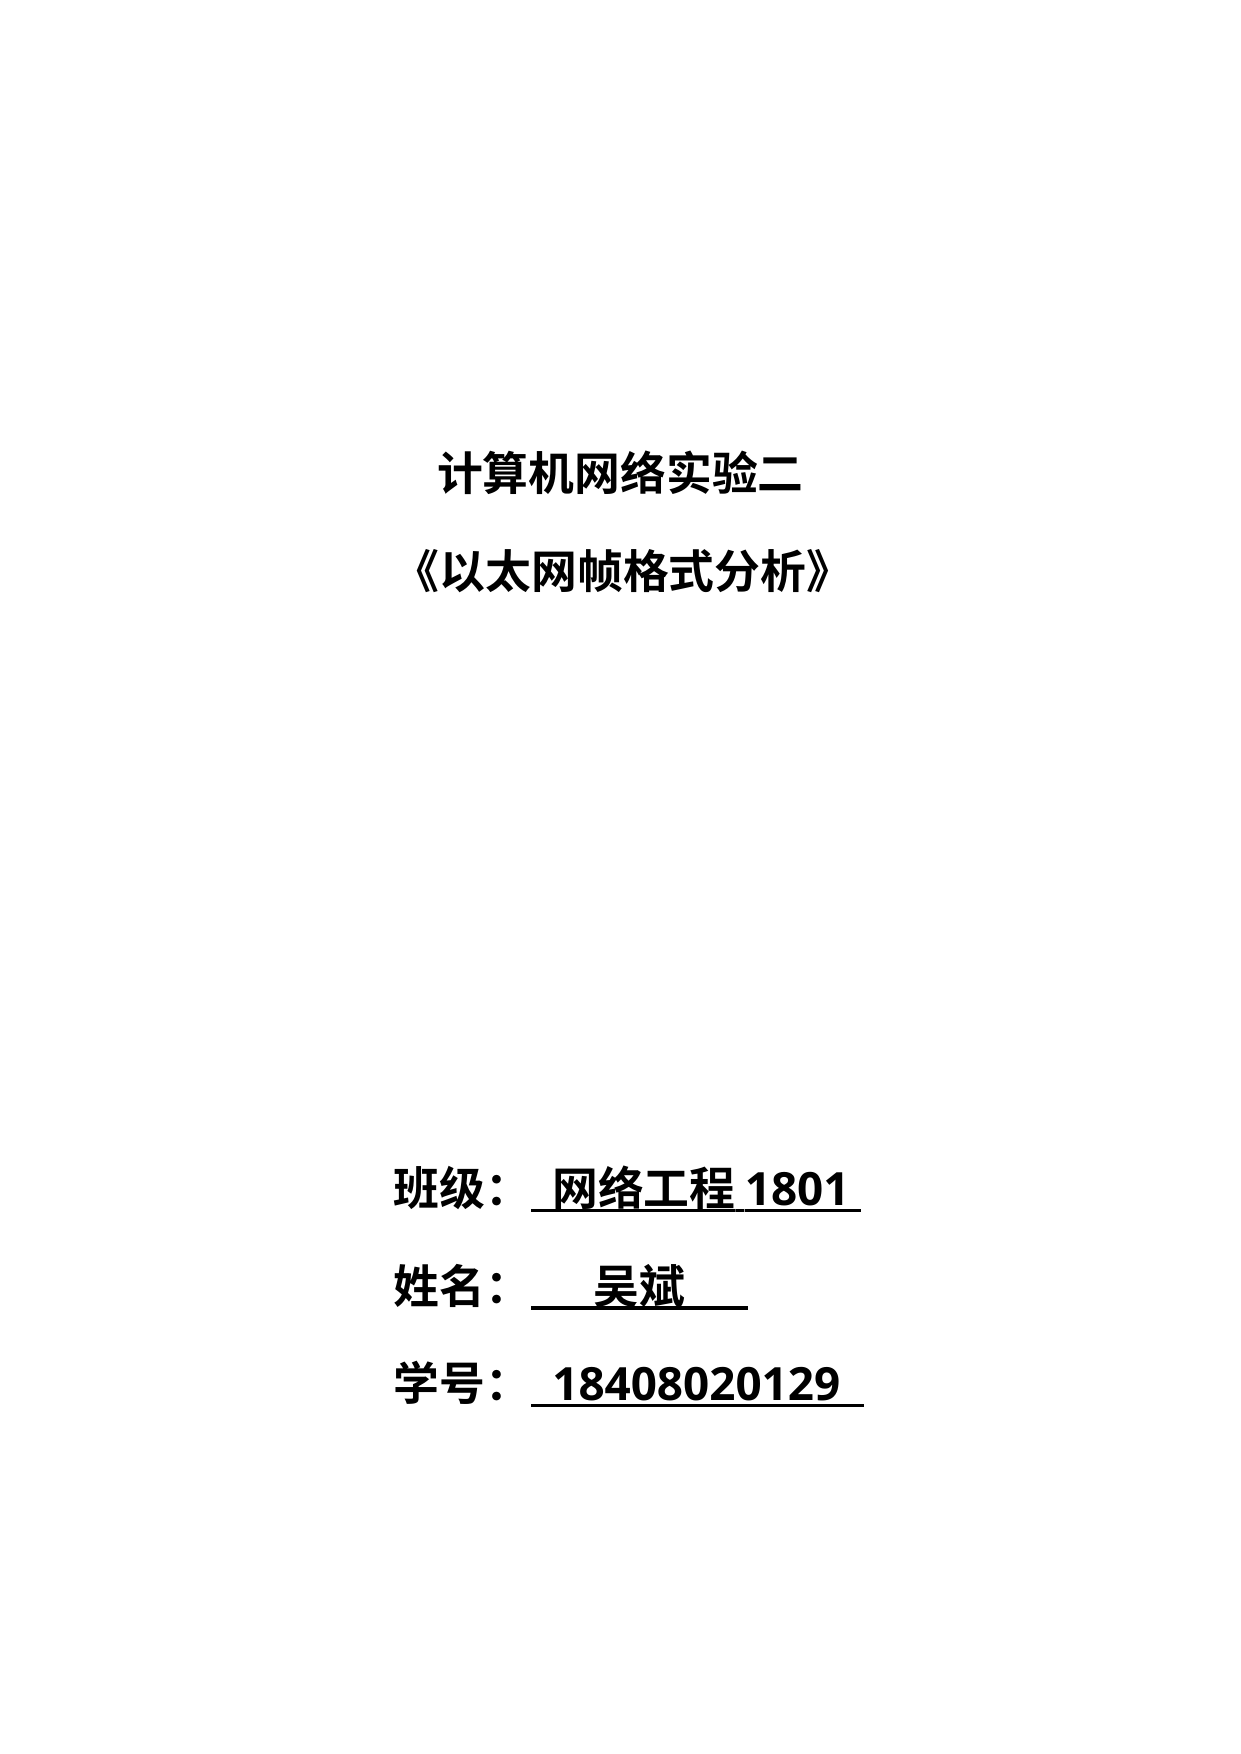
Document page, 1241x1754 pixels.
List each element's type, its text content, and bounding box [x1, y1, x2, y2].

text 班级： 网络工程1801 [187, 1137, 1053, 1234]
text 学号： 18408020129 [187, 1332, 1053, 1429]
text 姓名： 吴斌 [187, 1234, 1053, 1332]
text 《以太网帧格式分析》 [187, 519, 1053, 617]
text 计算机网络实验二 [187, 422, 1053, 519]
